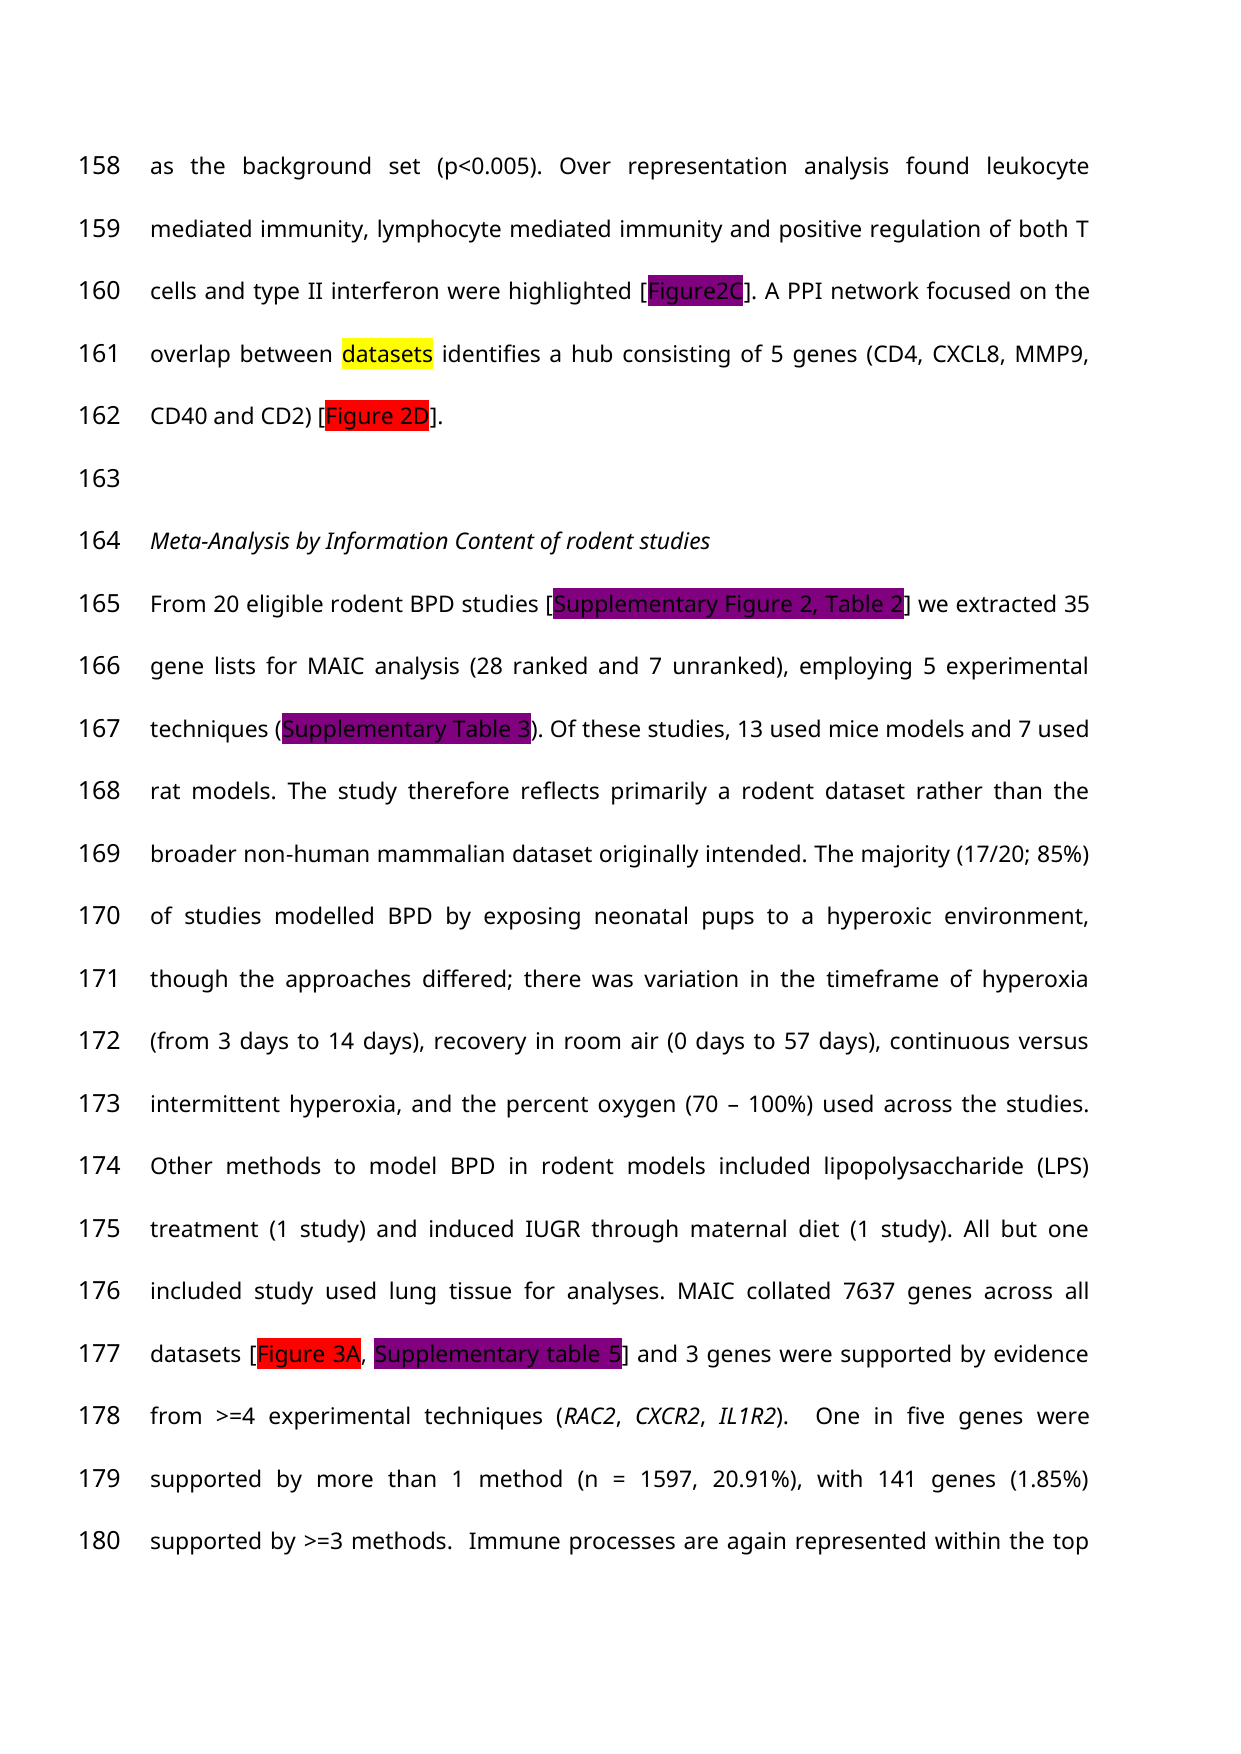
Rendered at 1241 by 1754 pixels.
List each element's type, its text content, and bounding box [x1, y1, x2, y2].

text Meta-Analysis by Information Content of rodent studies [150, 525, 1090, 556]
